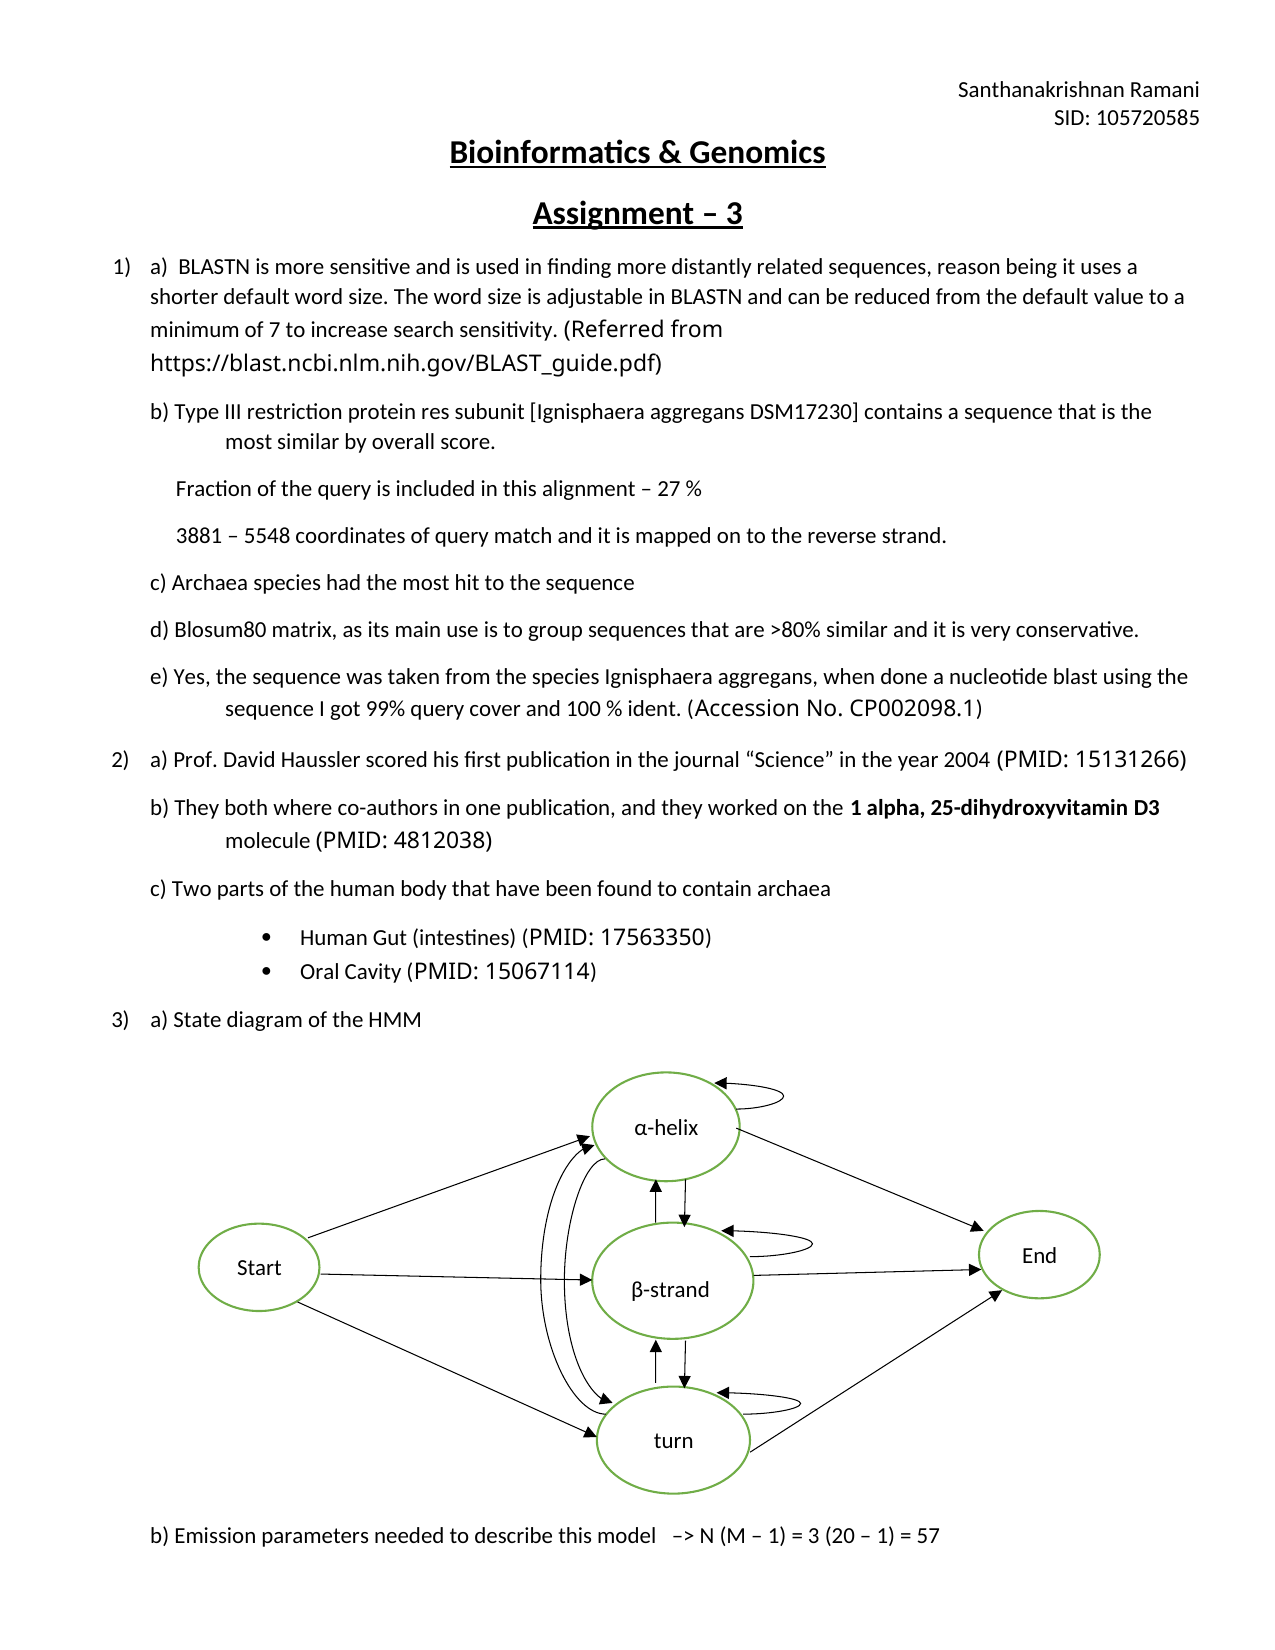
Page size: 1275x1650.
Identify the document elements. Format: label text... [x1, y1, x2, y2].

text b) They both where co-authors in one publication, and they worked on the 1 alpha, 25-dihydroxyvitamin D3 molecule (PMID: 4812038) [75, 793, 1200, 855]
text c) Two parts of the human body that have been found to contain archaea [75, 874, 1200, 902]
text Bioinformatics & Genomics [75, 131, 1200, 172]
text d) Blosum80 matrix, as its main use is to group sequences that are >80% similar and it is very conservative. [75, 615, 1200, 643]
text c) Archaea species had the most hit to the sequence [75, 568, 1200, 596]
text Santhanakrishnan Ramani [75, 75, 1200, 103]
text 3881 – 5548 coordinates of query match and it is mapped on to the reverse strand. [75, 521, 1200, 549]
list Oral Cavity (PMID: 15067114) [262, 955, 1200, 986]
text b) Type III restriction protein res subunit [Ignisphaera aggregans DSM17230] contains a sequence that is the most similar by overall score. [75, 397, 1200, 455]
list a) BLASTN is more sensitive and is used in finding more distantly related sequences, reason being it uses a shorter default word size. The word size is adjustable in BLASTN and can be reduced from the default value to a minimum of 7 to increase search sensitivity. (Referred from https://blast.ncbi.nlm.nih.gov/BLAST_guide.pdf) [112, 252, 1200, 378]
list Human Gut (intestines) (PMID: 17563350) [262, 921, 1200, 952]
text 3) a) State diagram of the HMM [75, 1005, 1200, 1033]
text e) Yes, the sequence was taken from the species Ignisphaera aggregans, when done a nucleotide blast using the sequence I got 99% query cover and 100 % ident. (Accession No. CP002098.1) [75, 662, 1200, 723]
text b) Emission parameters needed to describe this model –> N (M – 1) = 3 (20 – 1) = 57 [75, 1521, 1200, 1549]
text SID: 105720585 [75, 103, 1200, 131]
text Fraction of the query is included in this alignment – 27 % [75, 474, 1200, 502]
text Assignment – 3 [75, 192, 1200, 232]
text 2) a) Prof. David Haussler scored his first publication in the journal “Science” in the year 2004 (PMID: 15131266) [75, 743, 1200, 774]
